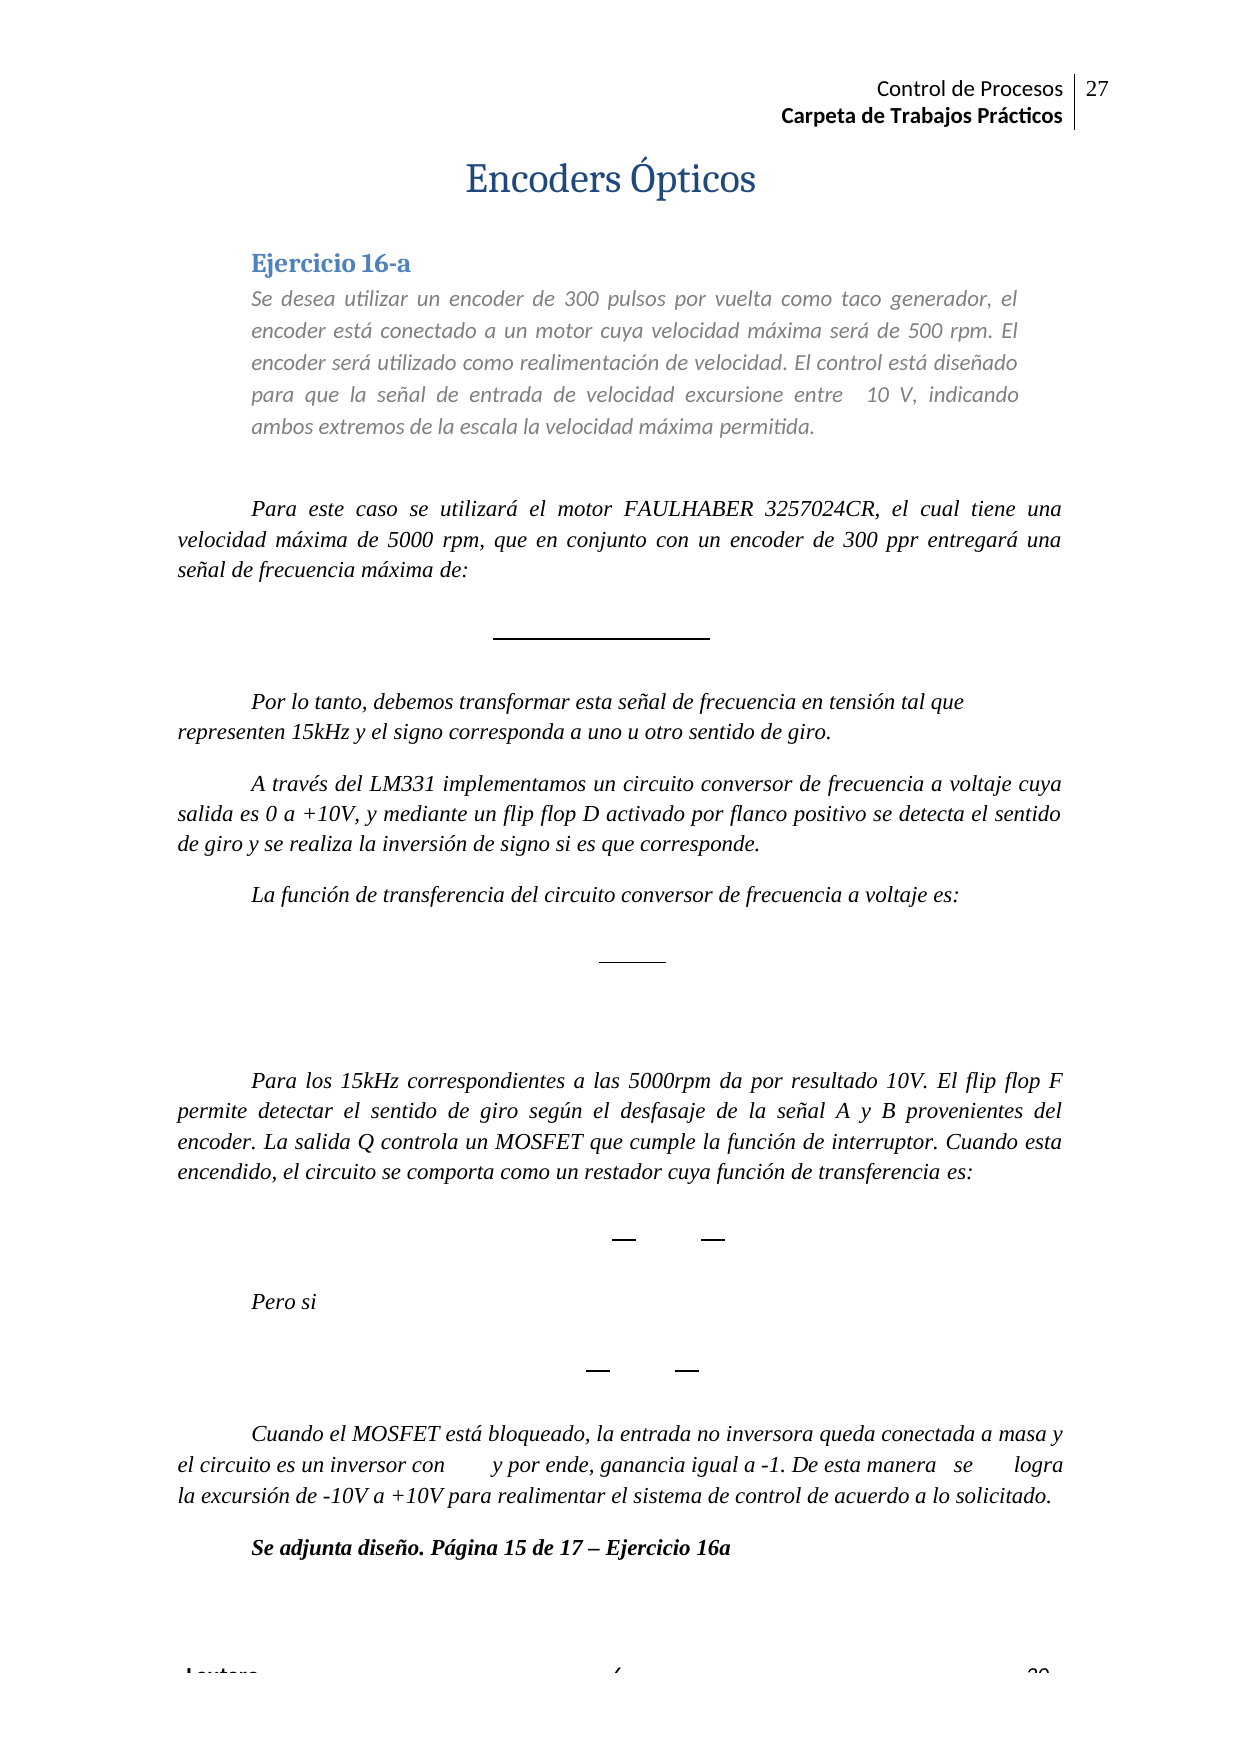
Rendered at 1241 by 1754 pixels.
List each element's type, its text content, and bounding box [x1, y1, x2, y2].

text La función de transferencia del circuito conversor de frecuencia a voltaje es: [251, 881, 1076, 907]
text Cuando el MOSFET está bloqueado, la entrada no inversora queda conectada a masa y el circuito es un inversor con y por ende, ganancia igual a -1. De esta manera se logra la excursión de -10V a +10V para realimentar el sistema de control de acuerdo a lo solicitado. [177, 1420, 1063, 1508]
subtitle Encoders Ópticos [465, 155, 1076, 203]
text Para los 15kHz correspondientes a las 5000rpm da por resultado 10V. El flip flop F permite detectar el sentido de giro según el desfasaje de la señal A y B provenientes del encoder. La salida Q controla un MOSFET que cumple la función de interruptor. Cuando esta encendido, el circuito se comporta como un restador cuya función de transferencia es: [177, 1067, 1064, 1184]
text Para este caso se utilizará el motor FAULHABER 3257024CR, el cual tiene una velocidad máxima de 5000 rpm, que en conjunto con un encoder de 300 ppr entregará una señal de frecuencia máxima de: [177, 496, 1063, 582]
subtitle Se adjunta diseño. Página 15 de 17 – Ejercicio 16a [251, 1534, 1076, 1560]
text Pero si [251, 1288, 1076, 1315]
subtitle Ejercicio 16-a [251, 248, 1076, 279]
text representen 15kHz y el signo corresponda a uno u otro sentido de giro. [177, 718, 1076, 745]
text A través del LM331 implementamos un circuito conversor de frecuencia a voltaje cuya salida es 0 a +10V, y mediante un flip flop D activado por flanco positivo se detecta el sentido de giro y se realiza la inversión de signo si es que corresponde. [177, 769, 1063, 856]
text Por lo tanto, debemos transformar esta señal de frecuencia en tensión tal que [251, 688, 1076, 714]
text Se desea utilizar un encoder de 300 pulsos por vuelta como taco generador, el encoder está conectado a un motor cuya velocidad máxima será de 500 rpm. El encoder será utilizado como realimentación de velocidad. El control está diseñado para que la señal de entrada de velocidad excursione entre 10 V, indicando ambos extremos de la escala la velocidad máxima permitida. [251, 284, 1019, 440]
